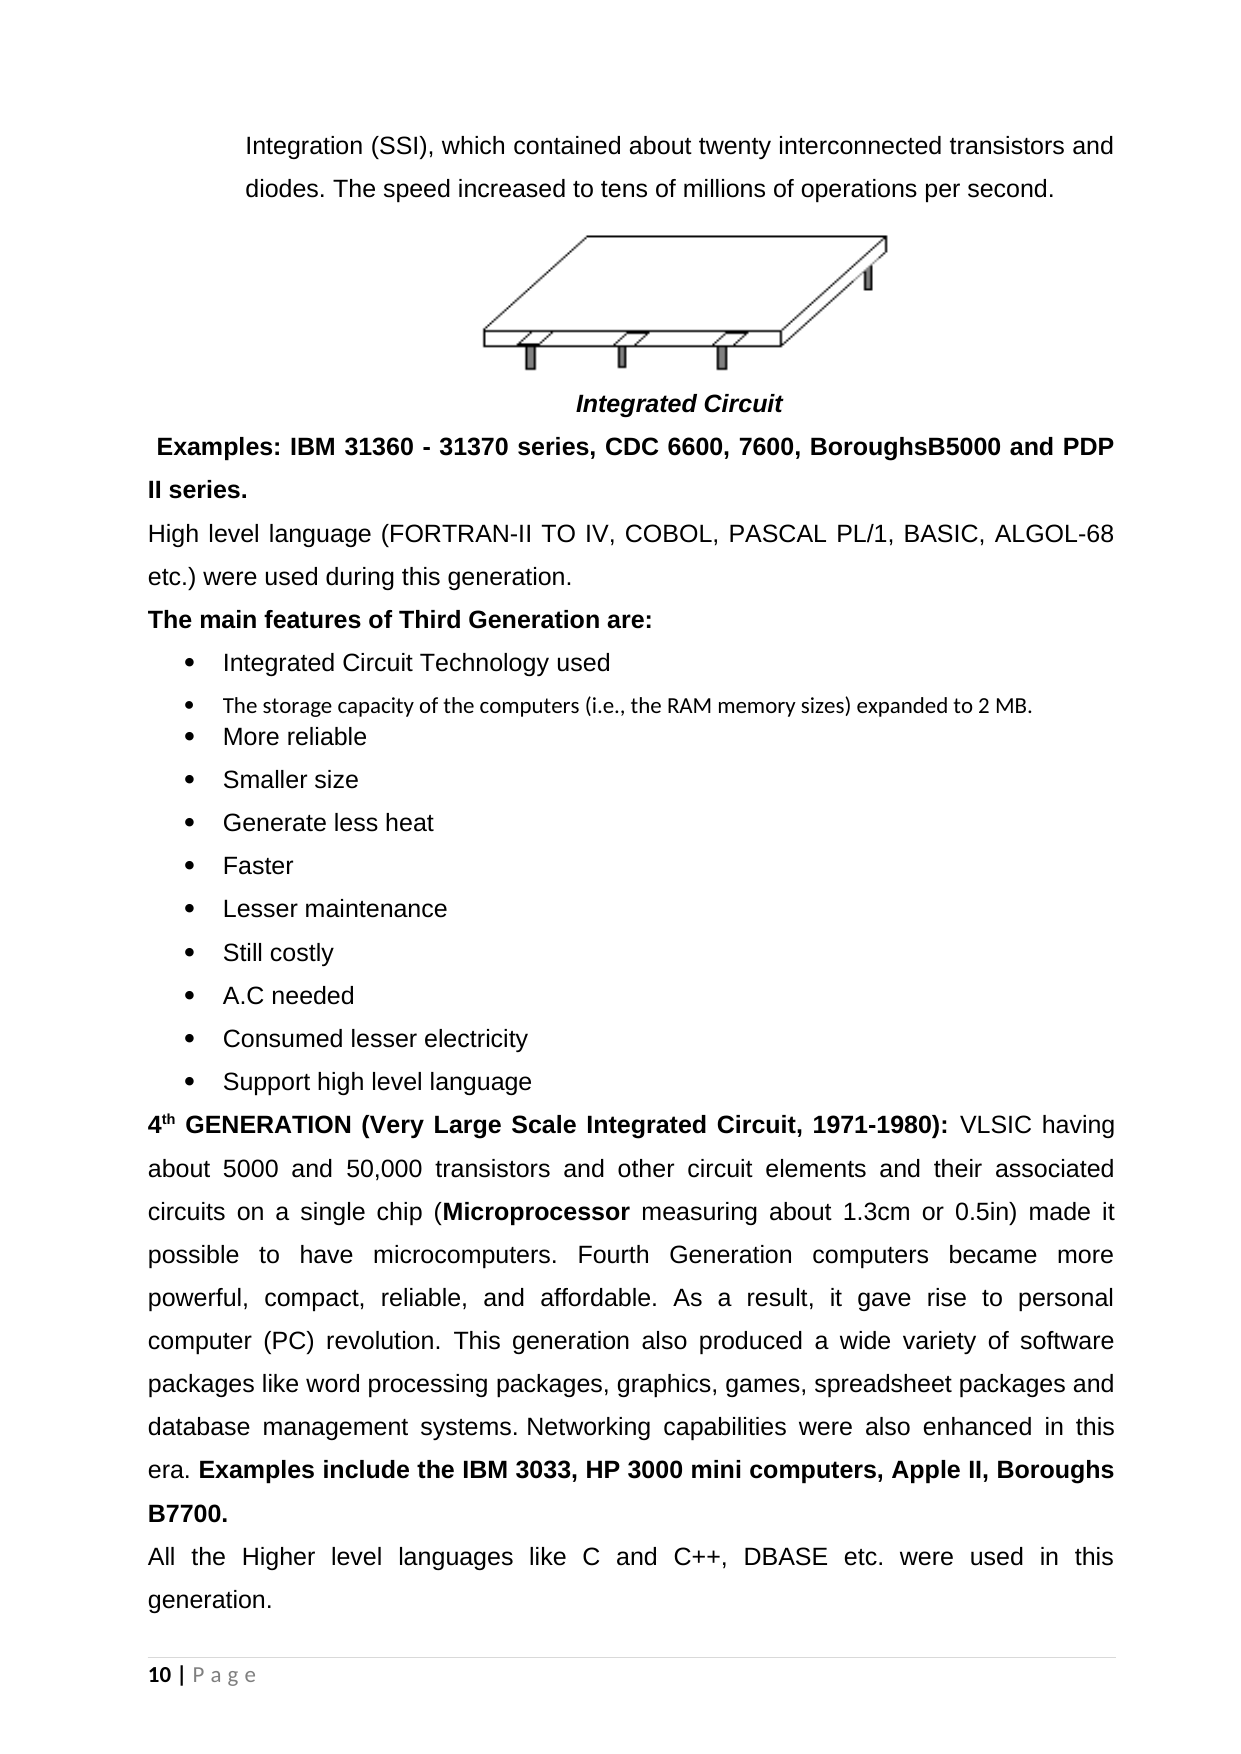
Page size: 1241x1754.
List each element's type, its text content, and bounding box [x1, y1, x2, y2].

text The main features of Third Generation are: [148, 605, 1116, 634]
list More reliable [185, 721, 1116, 750]
list The storage capacity of the computers (i.e., the RAM memory sizes) expanded to 2 MB. [185, 691, 1116, 719]
list Support high level language [185, 1067, 1116, 1096]
list Still costly [185, 938, 1116, 966]
text High level language (FORTRAN-II TO IV, COBOL, PASCAL PL/1, BASIC, ALGOL-68 etc.) were used during this generation. [148, 519, 1116, 591]
list Faster [185, 851, 1116, 880]
list Lesser maintenance [185, 894, 1116, 923]
text 4th GENERATION (Very Large Scale Integrated Circuit, 1971-1980): VLSIC having about 5000 and 50,000 transistors and other circuit elements and their associated circuits on a single chip (Microprocessor measuring about 1.3cm or 0.5in) made it possible to have microcomputers. Fourth Generation computers became more powerful, compact, reliable, and affordable. As a result, it gave rise to personal computer (PC) revolution. This generation also produced a wide variety of software packages like word processing packages, graphics, games, spreadsheet packages and database management systems. Networking capabilities were also enhanced in this era. Examples include the IBM 3033, HP 3000 mini computers, Apple II, Boroughs B7700. [148, 1111, 1116, 1527]
text Integrated Circuit [245, 389, 1116, 418]
text Examples: IBM 31360 - 31370 series, CDC 6600, 7600, BoroughsB5000 and PDP II series. [148, 432, 1116, 504]
list Smaller size [185, 765, 1116, 793]
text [245, 131, 1116, 203]
picture [467, 217, 894, 376]
text All the Higher level languages like C and C++, DBASE etc. were used in this generation. [148, 1542, 1116, 1614]
list Generate less heat [185, 808, 1116, 837]
list A.C needed [185, 981, 1116, 1010]
list Consumed lesser electricity [185, 1024, 1116, 1053]
list Integrated Circuit Technology used [185, 648, 1116, 677]
